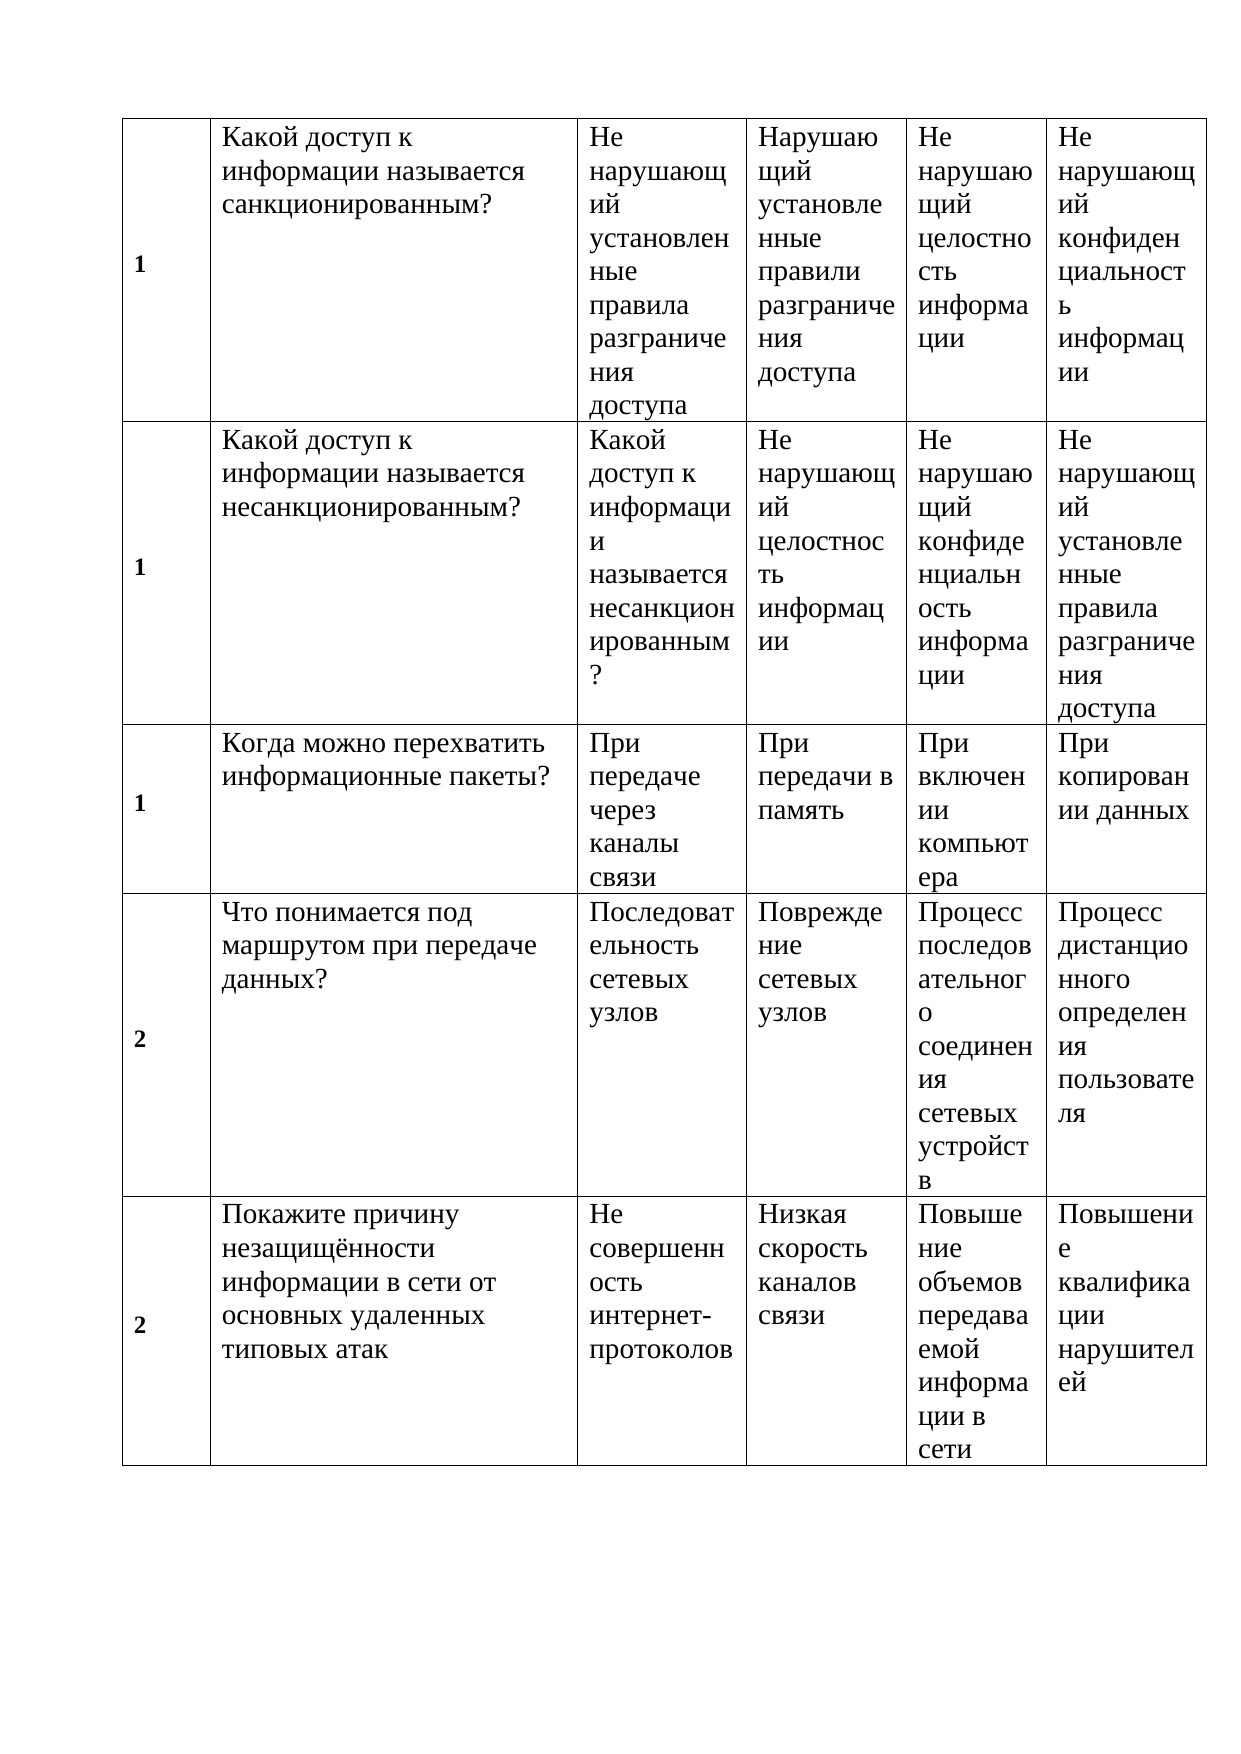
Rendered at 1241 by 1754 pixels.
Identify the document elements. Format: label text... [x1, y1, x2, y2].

table_cell Не нарушающий целостность информации [747, 422, 906, 724]
table_cell Какой доступ к информации называется несанкционированным? [578, 422, 746, 724]
table_cell Процесс дистанционного определения пользователя [1047, 894, 1206, 1196]
table_cell Низкая скорость каналов связи [747, 1197, 906, 1465]
table_cell Не нарушающий установленные правила разграничения доступа [578, 119, 746, 421]
table_cell При включении компьютера [907, 725, 1046, 893]
table_cell Когда можно перехватить информационные пакеты? [211, 725, 577, 893]
table_cell При копировании данных [1047, 725, 1206, 893]
table_cell Не нарушающий конфиденциальность информации [907, 422, 1046, 724]
table_cell Повреждение сетевых узлов [747, 894, 906, 1196]
table_cell 1 [123, 422, 210, 724]
table_cell Процесс последовательного соединения сетевых устройств [907, 894, 1046, 1196]
table_cell 2 [123, 894, 210, 1196]
table_cell Нарушающий установленные правили разграничения доступа [747, 119, 906, 421]
table_cell 1 [123, 725, 210, 893]
table_cell Повышение квалификации нарушителей [1047, 1197, 1206, 1465]
table_cell Не совершенность интернет-протоколов [578, 1197, 746, 1465]
table_cell Какой доступ к информации называется несанкционированным? [211, 422, 577, 724]
table_cell Что понимается под маршрутом при передаче данных? [211, 894, 577, 1196]
table_cell 1 [123, 119, 210, 421]
table_cell Последовательность сетевых узлов [578, 894, 746, 1196]
table_cell При передаче через каналы связи [578, 725, 746, 893]
table_cell Повышение объемов передаваемой информации в сети [907, 1197, 1046, 1465]
table_cell Не нарушающий целостность информации [907, 119, 1046, 421]
table_cell При передачи в память [747, 725, 906, 893]
table_cell Не нарушающий установленные правила разграничения доступа [1047, 422, 1206, 724]
table_cell 2 [123, 1197, 210, 1465]
table_cell Покажите причину незащищённости информации в сети от основных удаленных типовых атак [211, 1197, 577, 1465]
table_cell Какой доступ к информации называется санкционированным? [211, 119, 577, 421]
table_cell Не нарушающий конфиденциальность информации [1047, 119, 1206, 421]
